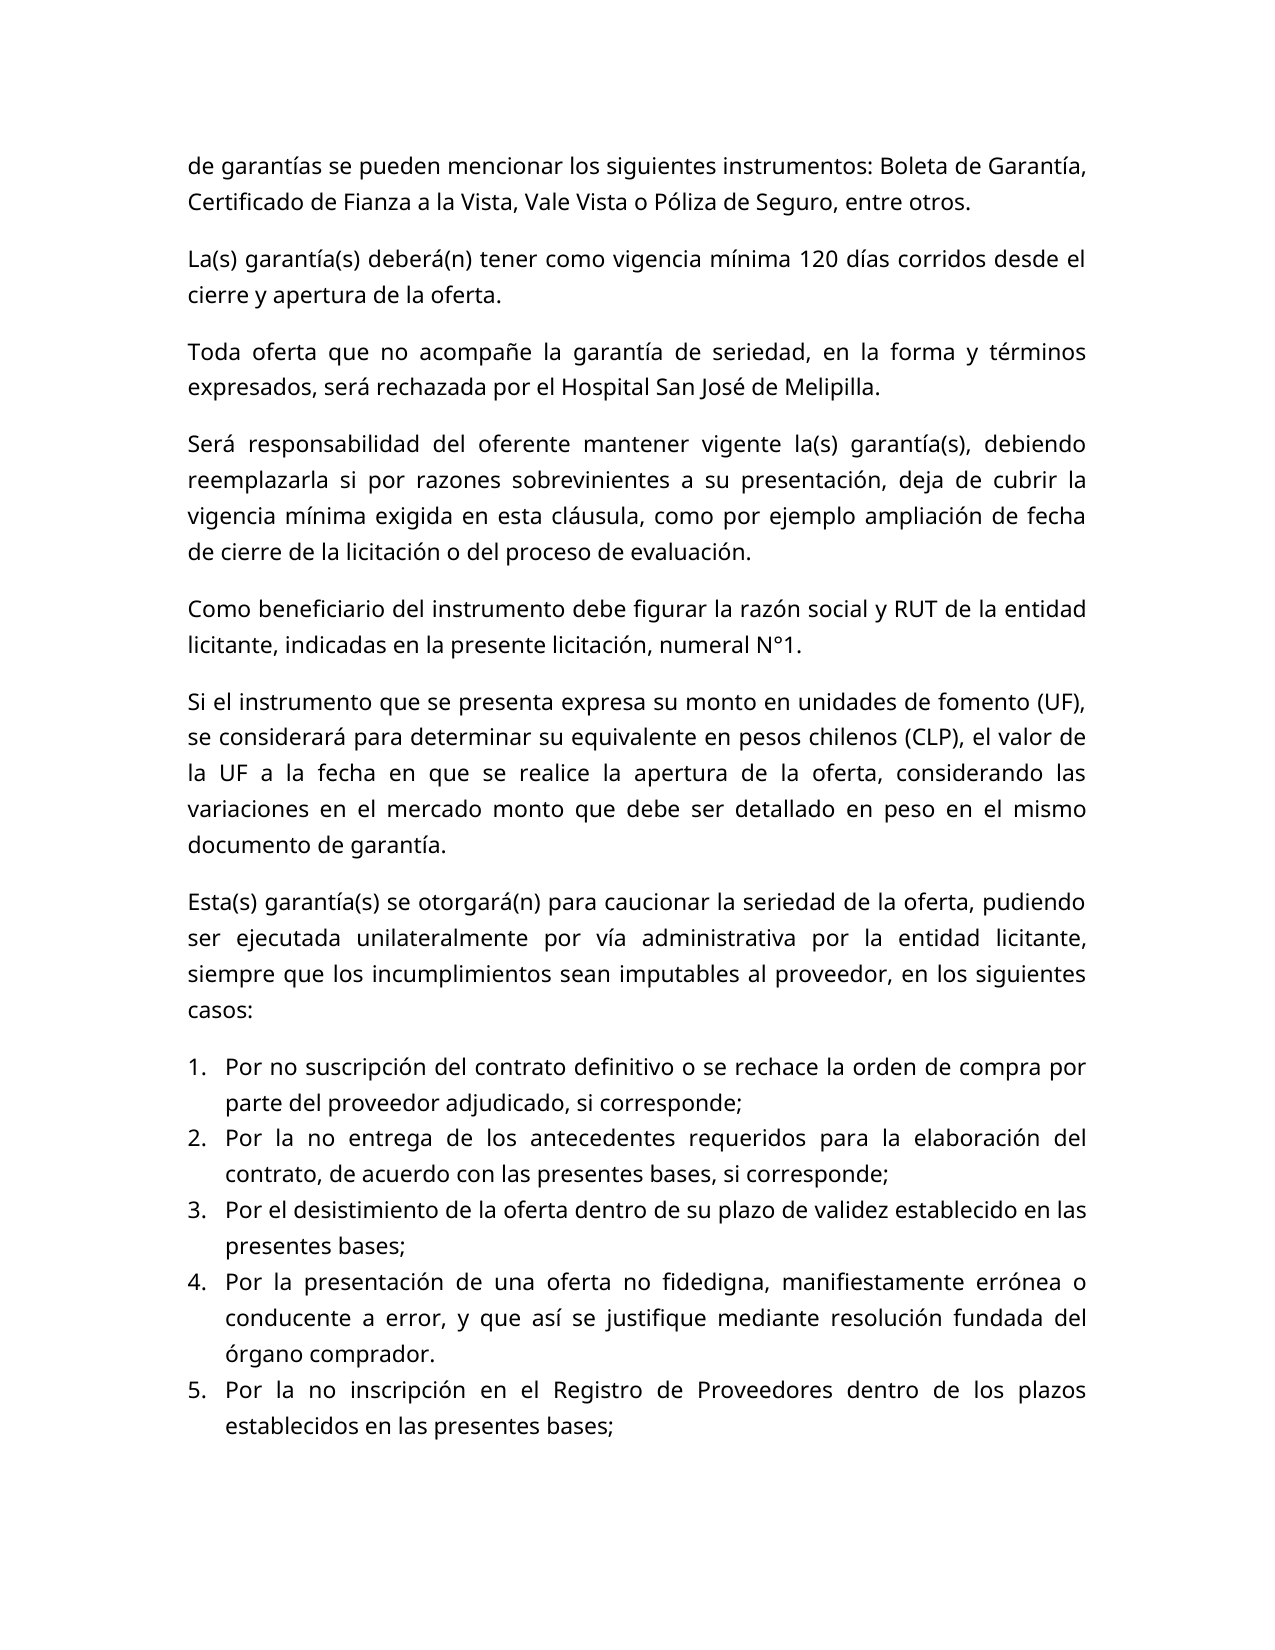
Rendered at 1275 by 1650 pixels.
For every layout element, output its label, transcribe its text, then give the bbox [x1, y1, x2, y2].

list Por la no entrega de los antecedentes requeridos para la elaboración del contrato, de acuerdo con las presentes bases, si corresponde; [187, 1122, 1087, 1189]
list Por la presentación de una oferta no fidedigna, manifiestamente errónea o conducente a error, y que así se justifique mediante resolución fundada del órgano comprador. [187, 1266, 1087, 1369]
text La(s) garantía(s) deberá(n) tener como vigencia mínima 120 días corridos desde el cierre y apertura de la oferta. [187, 243, 1087, 310]
text Será responsabilidad del oferente mantener vigente la(s) garantía(s), debiendo reemplazarla si por razones sobrevinientes a su presentación, deja de cubrir la vigencia mínima exigida en esta cláusula, como por ejemplo ampliación de fecha de cierre de la licitación o del proceso de evaluación. [187, 428, 1087, 567]
list Por no suscripción del contrato definitivo o se rechace la orden de compra por parte del proveedor adjudicado, si corresponde; [187, 1051, 1087, 1118]
text Si el instrumento que se presenta expresa su monto en unidades de fomento (UF), se considerará para determinar su equivalente en pesos chilenos (CLP), el valor de la UF a la fecha en que se realice la apertura de la oferta, considerando las variaciones en el mercado monto que debe ser detallado en peso en el mismo documento de garantía. [187, 685, 1087, 860]
text Esta(s) garantía(s) se otorgará(n) para caucionar la seriedad de la oferta, pudiendo ser ejecutada unilateralmente por vía administrativa por la entidad licitante, siempre que los incumplimientos sean imputables al proveedor, en los siguientes casos: [187, 886, 1087, 1025]
list Por el desistimiento de la oferta dentro de su plazo de validez establecido en las presentes bases; [187, 1194, 1087, 1261]
text Toda oferta que no acompañe la garantía de seriedad, en la forma y términos expresados, será rechazada por el Hospital San José de Melipilla. [187, 335, 1087, 403]
text Como beneficiario del instrumento debe figurar la razón social y RUT de la entidad licitante, indicadas en la presente licitación, numeral N°1. [187, 593, 1087, 660]
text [187, 150, 1087, 217]
list Por la no inscripción en el Registro de Proveedores dentro de los plazos establecidos en las presentes bases; [187, 1374, 1087, 1441]
